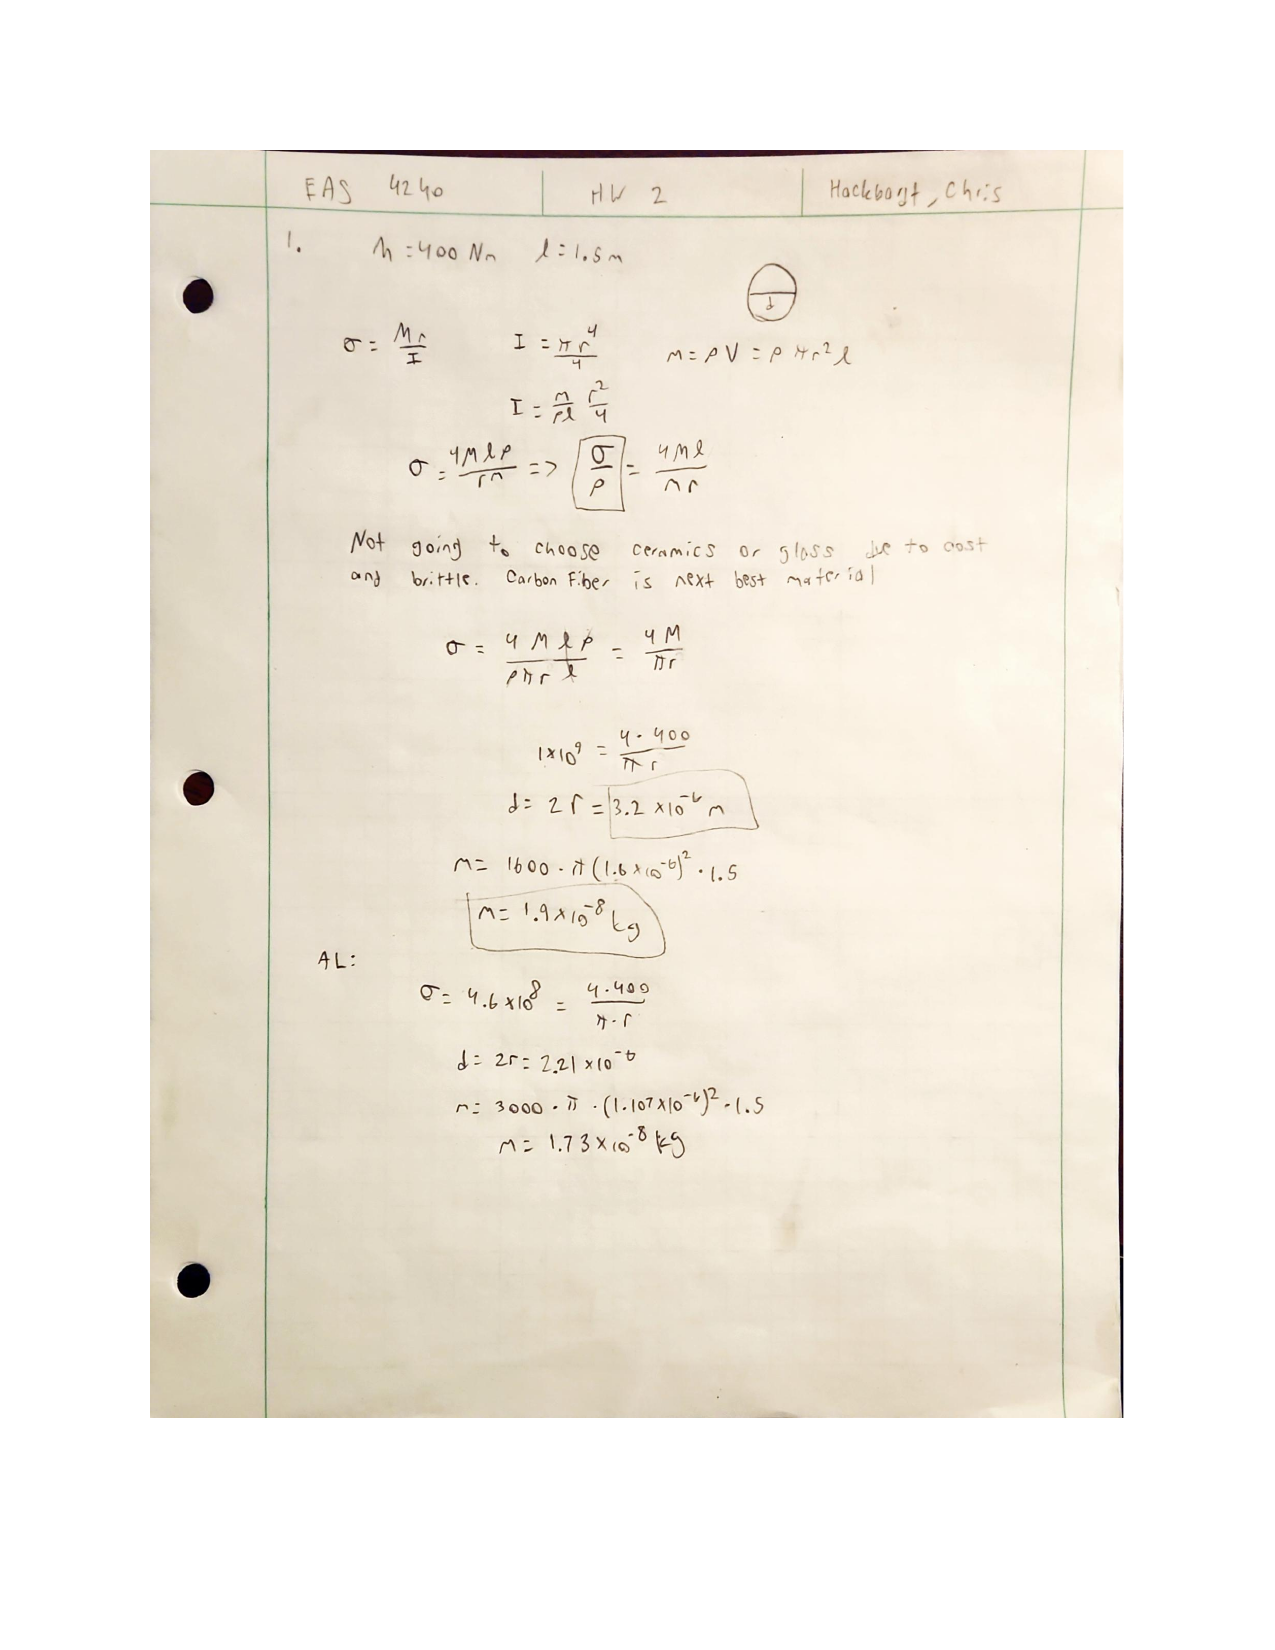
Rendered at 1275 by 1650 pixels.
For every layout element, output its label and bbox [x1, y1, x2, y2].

picture [150, 150, 1124, 1418]
